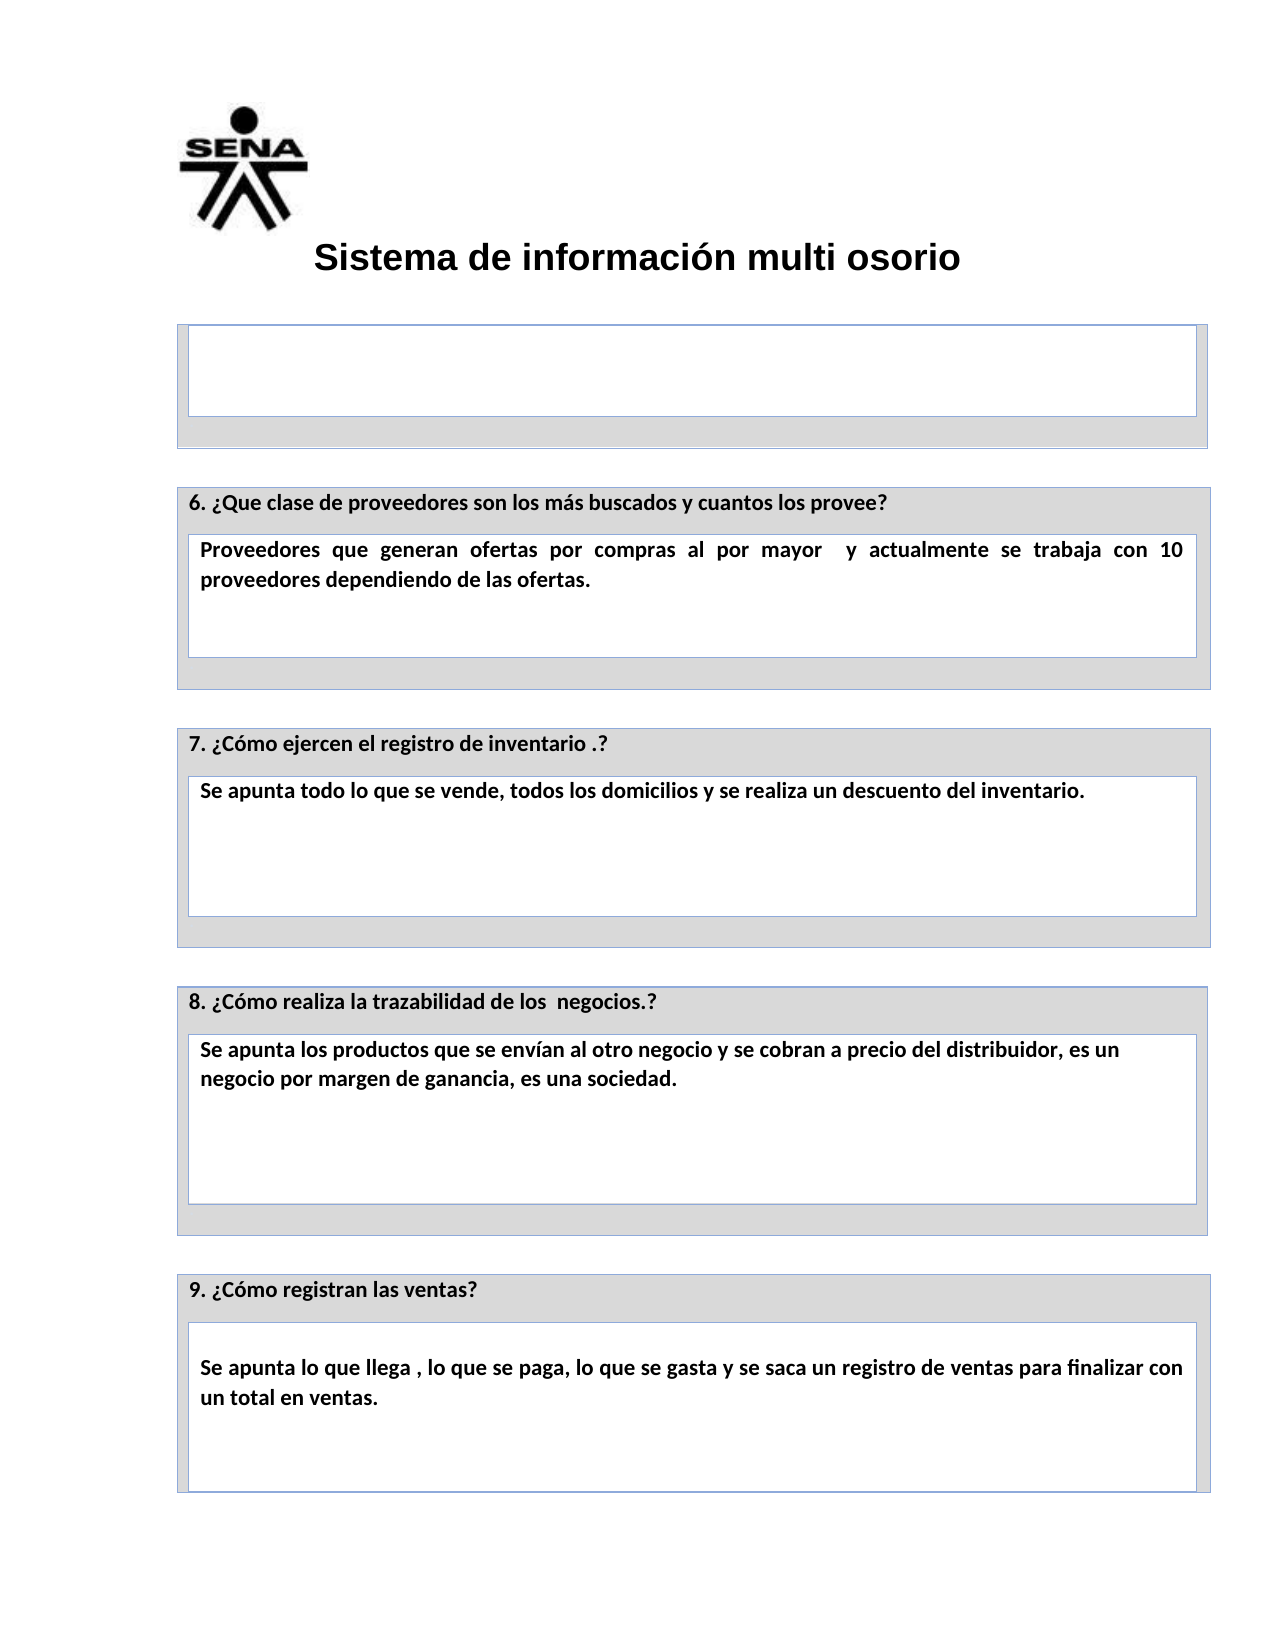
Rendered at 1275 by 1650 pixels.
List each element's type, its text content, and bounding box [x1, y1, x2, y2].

table_header 8. ¿Cómo realiza la trazabilidad de los negocios.? . [178, 988, 1207, 1235]
table_header 5. ¿Cuántas categorías de productos maneja actualmente.? . [178, 325, 1207, 447]
picture [177, 102, 310, 236]
table_header 7. ¿Cómo ejercen el registro de inventario .? . [178, 729, 1210, 947]
table_header 9. ¿Cómo registran las ventas? . [178, 1275, 1210, 1492]
table_header 6. ¿Que clase de proveedores son los más buscados y cuantos los provee? . [178, 488, 1210, 689]
